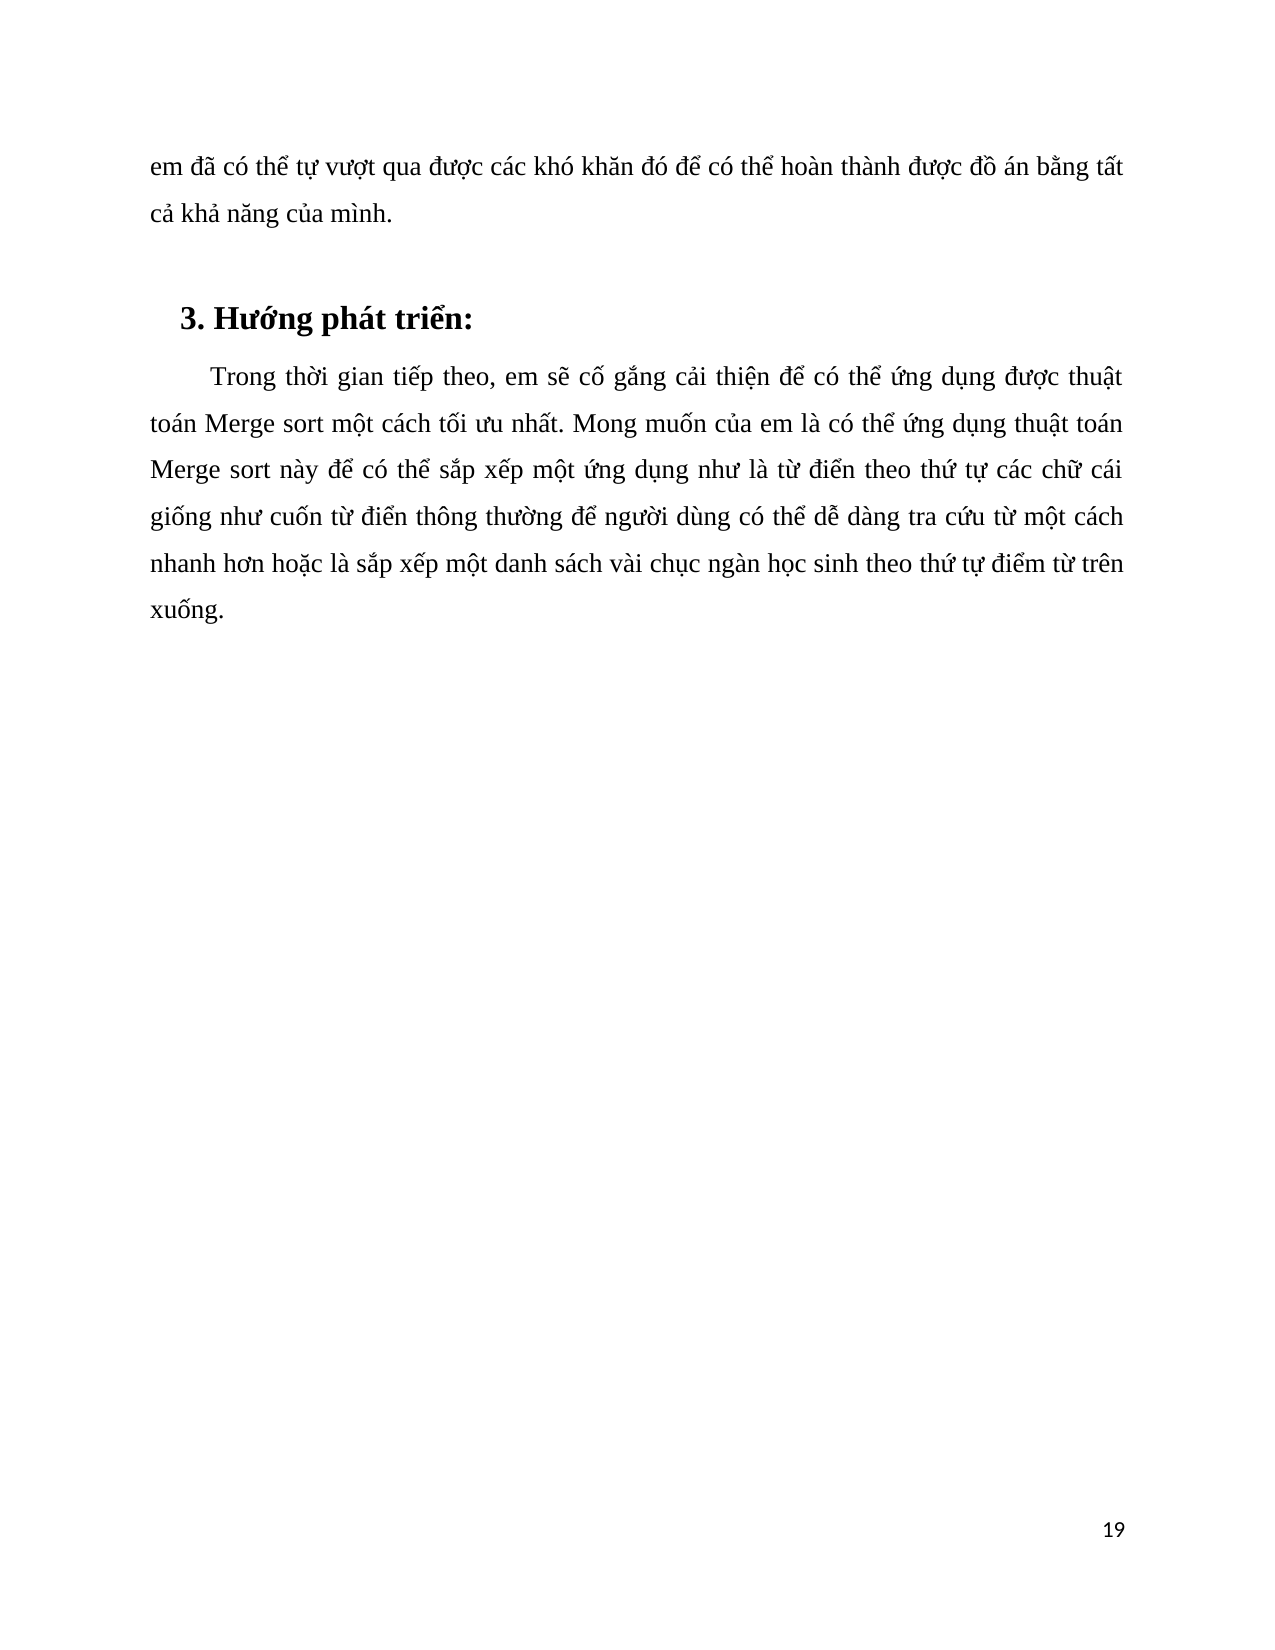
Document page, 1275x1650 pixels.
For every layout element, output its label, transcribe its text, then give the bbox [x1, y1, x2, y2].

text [150, 150, 1125, 228]
text Trong thời gian tiếp theo, em sẽ cố gắng cải thiện để có thể ứng dụng được thuật toán Merge sort một cách tối ưu nhất. Mong muốn của em là có thể ứng dụng thuật toán Merge sort này để có thể sắp xếp một ứng dụng như là từ điển theo thứ tự các chữ cái giống như cuốn từ điển thông thường để người dùng có thể dễ dàng tra cứu từ một cách nhanh hơn hoặc là sắp xếp một danh sách vài chục ngàn học sinh theo thứ tự điểm từ trên xuống. [150, 360, 1125, 624]
list Hướng phát triển: [180, 298, 1125, 337]
